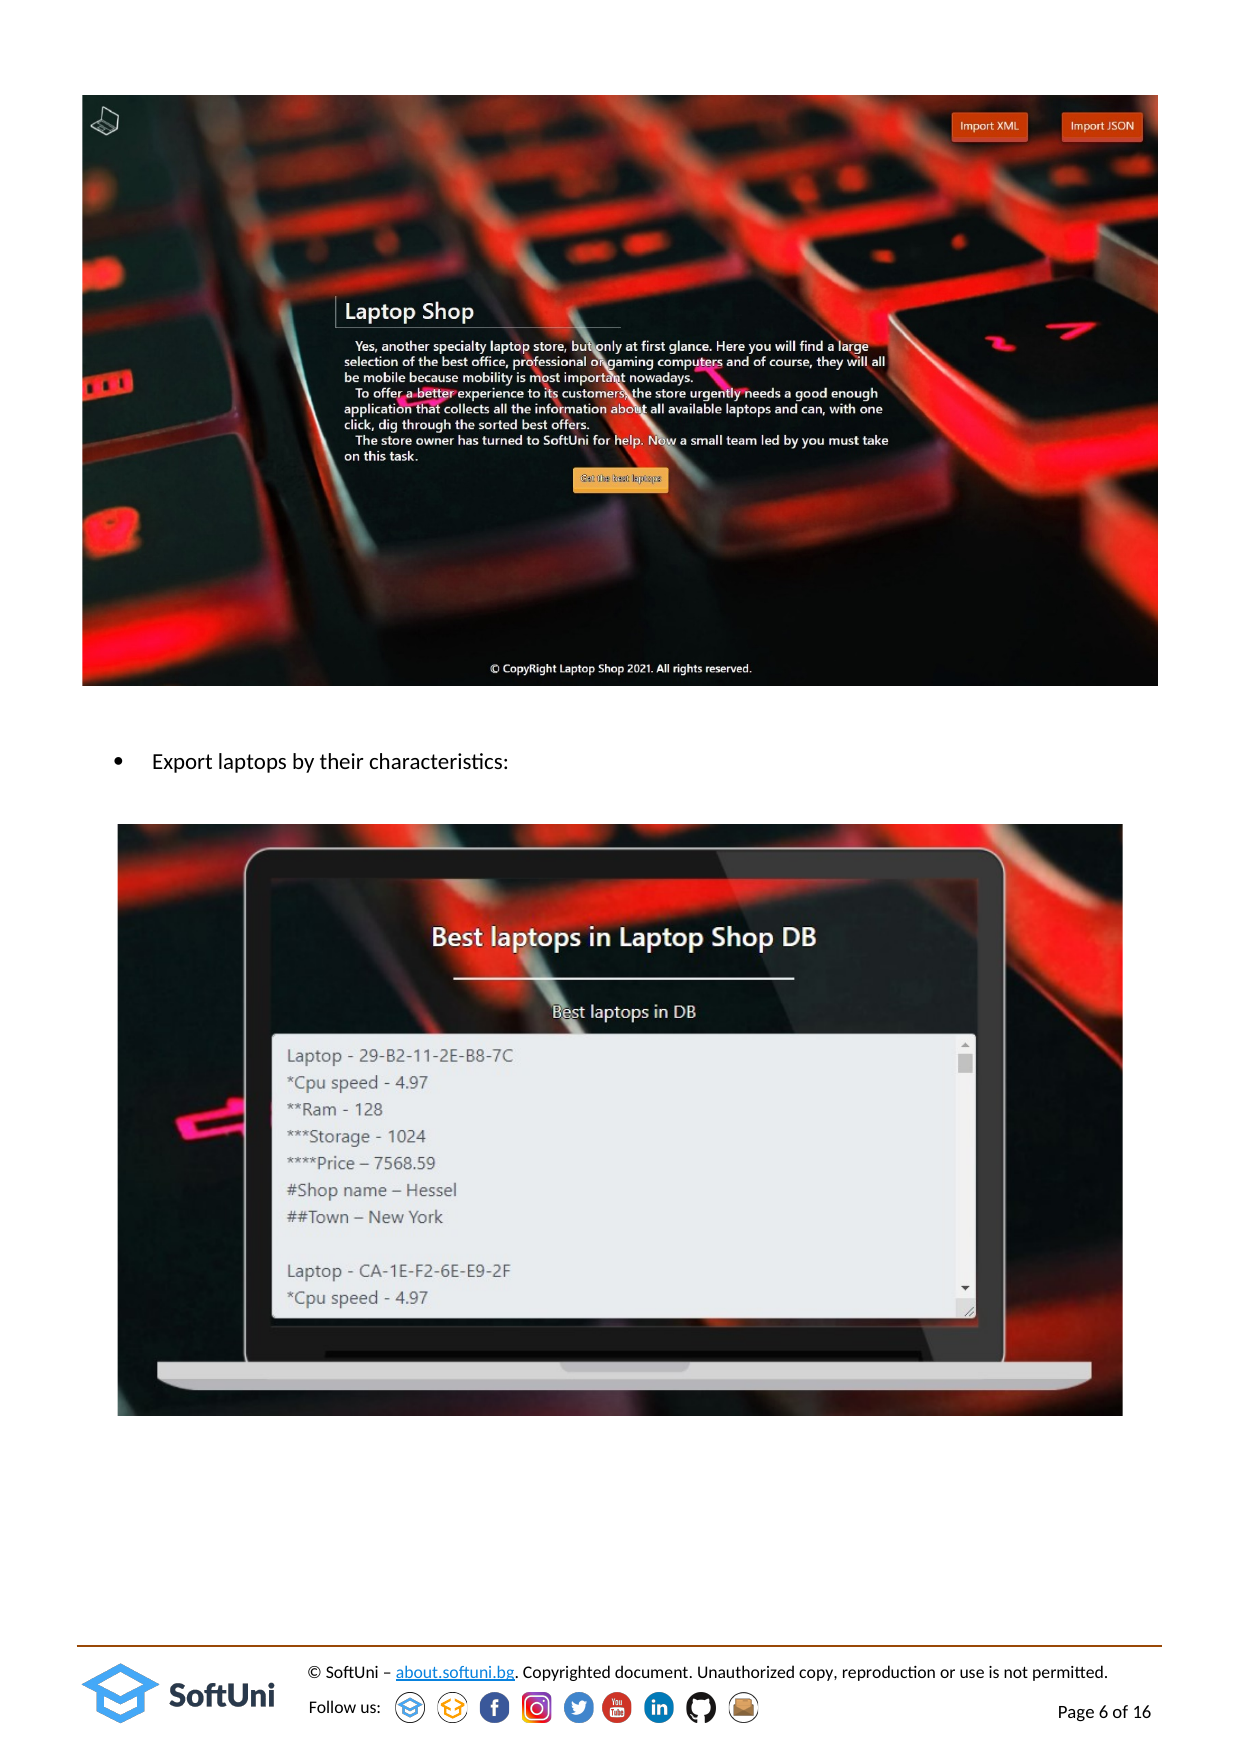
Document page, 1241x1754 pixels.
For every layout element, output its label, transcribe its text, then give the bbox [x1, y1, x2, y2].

picture [75, 1658, 281, 1729]
picture [395, 1692, 425, 1723]
picture [665, 1692, 674, 1701]
picture [665, 1714, 674, 1723]
picture [644, 1714, 653, 1723]
picture [658, 1705, 667, 1714]
picture [728, 1692, 759, 1723]
picture [644, 1692, 653, 1701]
picture [437, 1692, 468, 1723]
picture [117, 824, 1123, 1416]
picture [479, 1692, 510, 1723]
picture [602, 1692, 632, 1723]
picture [686, 1692, 716, 1723]
list Export laptops by their characteristics: [114, 747, 1163, 808]
picture [564, 1692, 594, 1723]
picture [522, 1692, 552, 1723]
picture [82, 95, 1158, 686]
